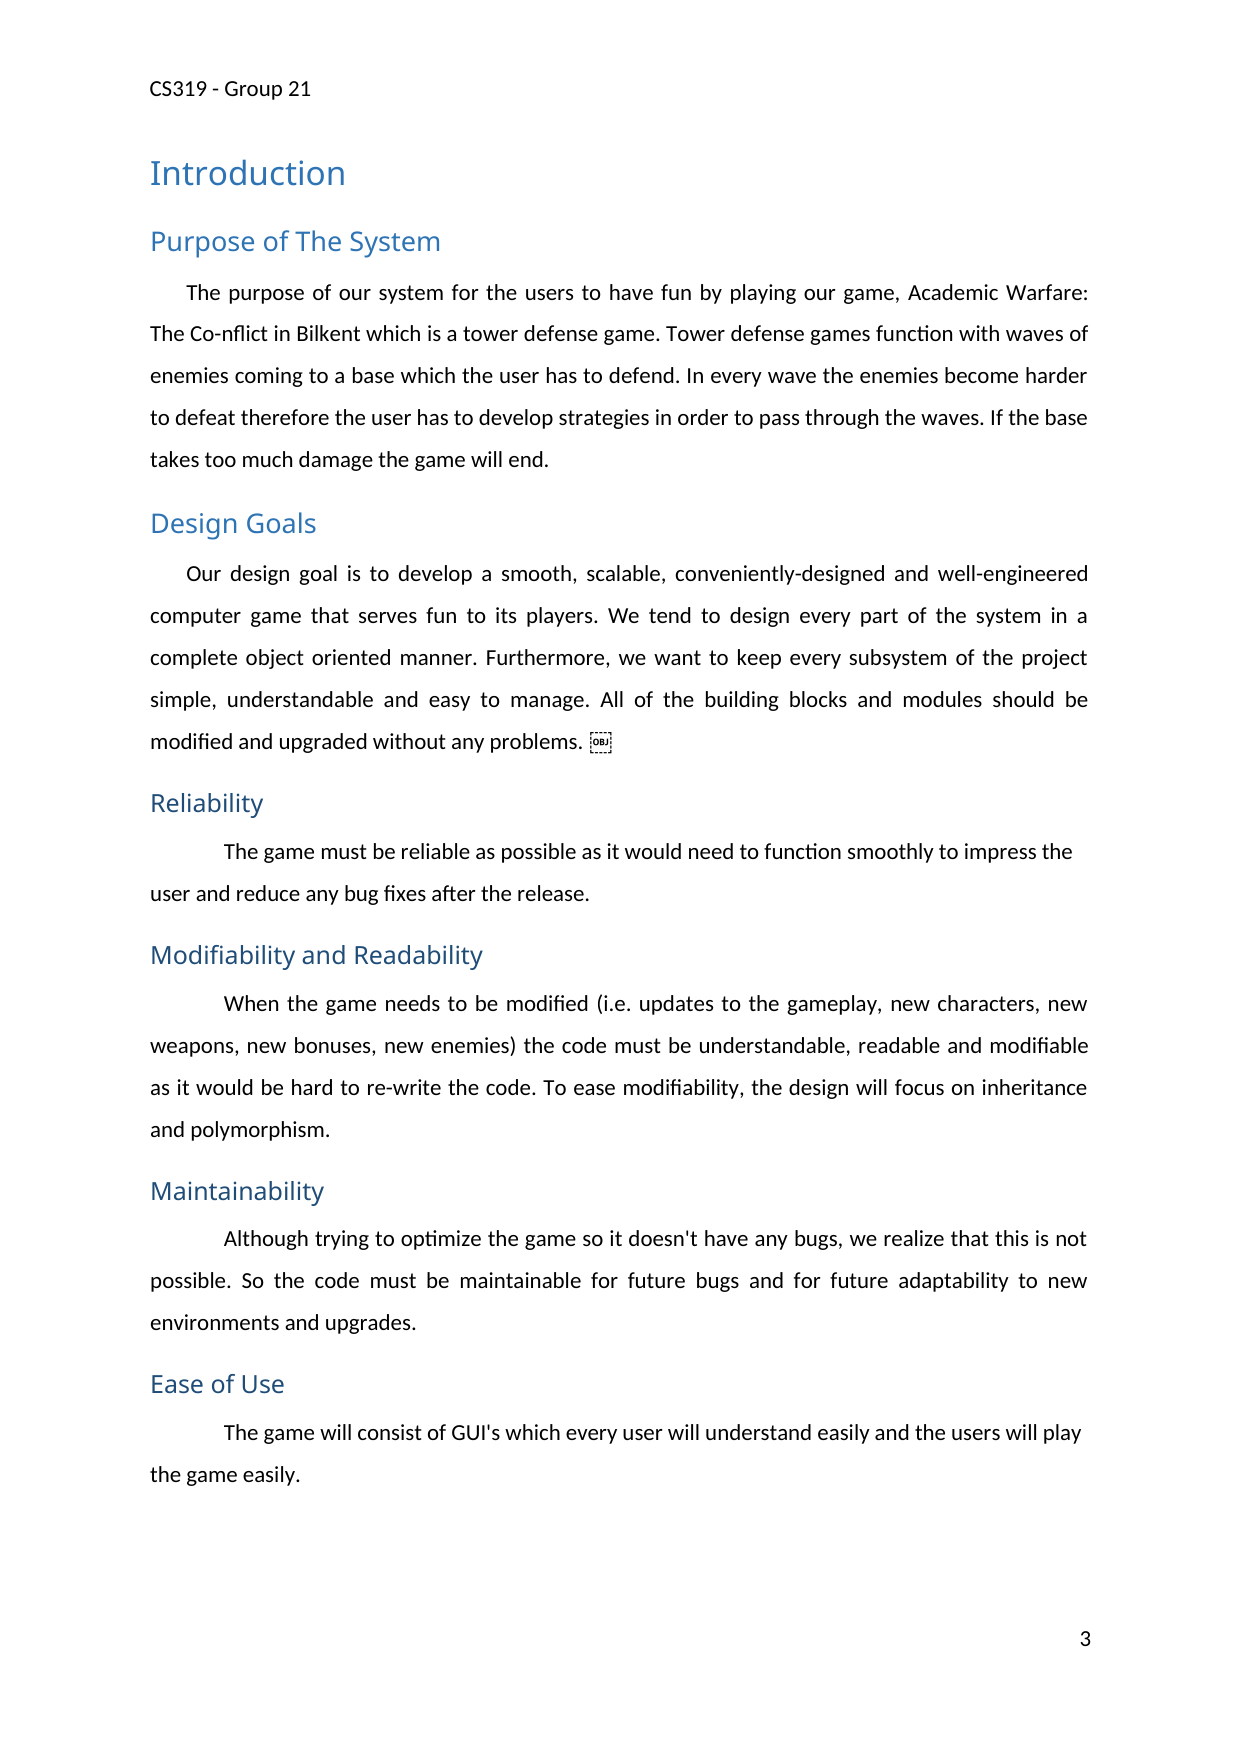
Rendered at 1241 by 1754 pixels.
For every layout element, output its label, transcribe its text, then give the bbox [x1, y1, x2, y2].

subtitle Design Goals [150, 504, 1090, 541]
text The game will consist of GUI's which every user will understand easily and the users will play the game easily. [150, 1418, 1090, 1488]
text Our design goal is to develop a smooth, scalable, conveniently-designed and well-engineered computer game that serves fun to its players. We tend to design every part of the system in a complete object oriented manner. Furthermore, we want to keep every subsystem of the project simple, understandable and easy to manage. All of the building blocks and modules should be modified and upgraded without any problems. ￼ [150, 559, 1090, 755]
text The game must be reliable as possible as it would need to function smoothly to impress the user and reduce any bug fixes after the release. [150, 837, 1090, 907]
text When the game needs to be modified (i.e. updates to the gameplay, new characters, new weapons, new bonuses, new enemies) the code must be understandable, readable and modifiable as it would be hard to re-write the code. To ease modifiability, the design will focus on inheritance and polymorphism. [150, 989, 1090, 1143]
subtitle Modifiability and Readability [150, 938, 1090, 972]
subtitle Purpose of The System [150, 222, 1090, 259]
subtitle Introduction [150, 150, 1090, 195]
subtitle Ease of Use [150, 1367, 1090, 1401]
subtitle Reliability [150, 786, 1090, 820]
subtitle Maintainability [150, 1173, 1090, 1207]
text The purpose of our system for the users to have fun by playing our game, Academic Warfare: The Co-nflict in Bilkent which is a tower defense game. Tower defense games function with waves of enemies coming to a base which the user has to defend. In every wave the enemies become harder to defeat therefore the user has to develop strategies in order to pass through the waves. If the base takes too much damage the game will end. [150, 278, 1090, 473]
text Although trying to optimize the game so it doesn't have any bugs, we realize that this is not possible. So the code must be maintainable for future bugs and for future adaptability to new environments and upgrades. [150, 1224, 1090, 1336]
